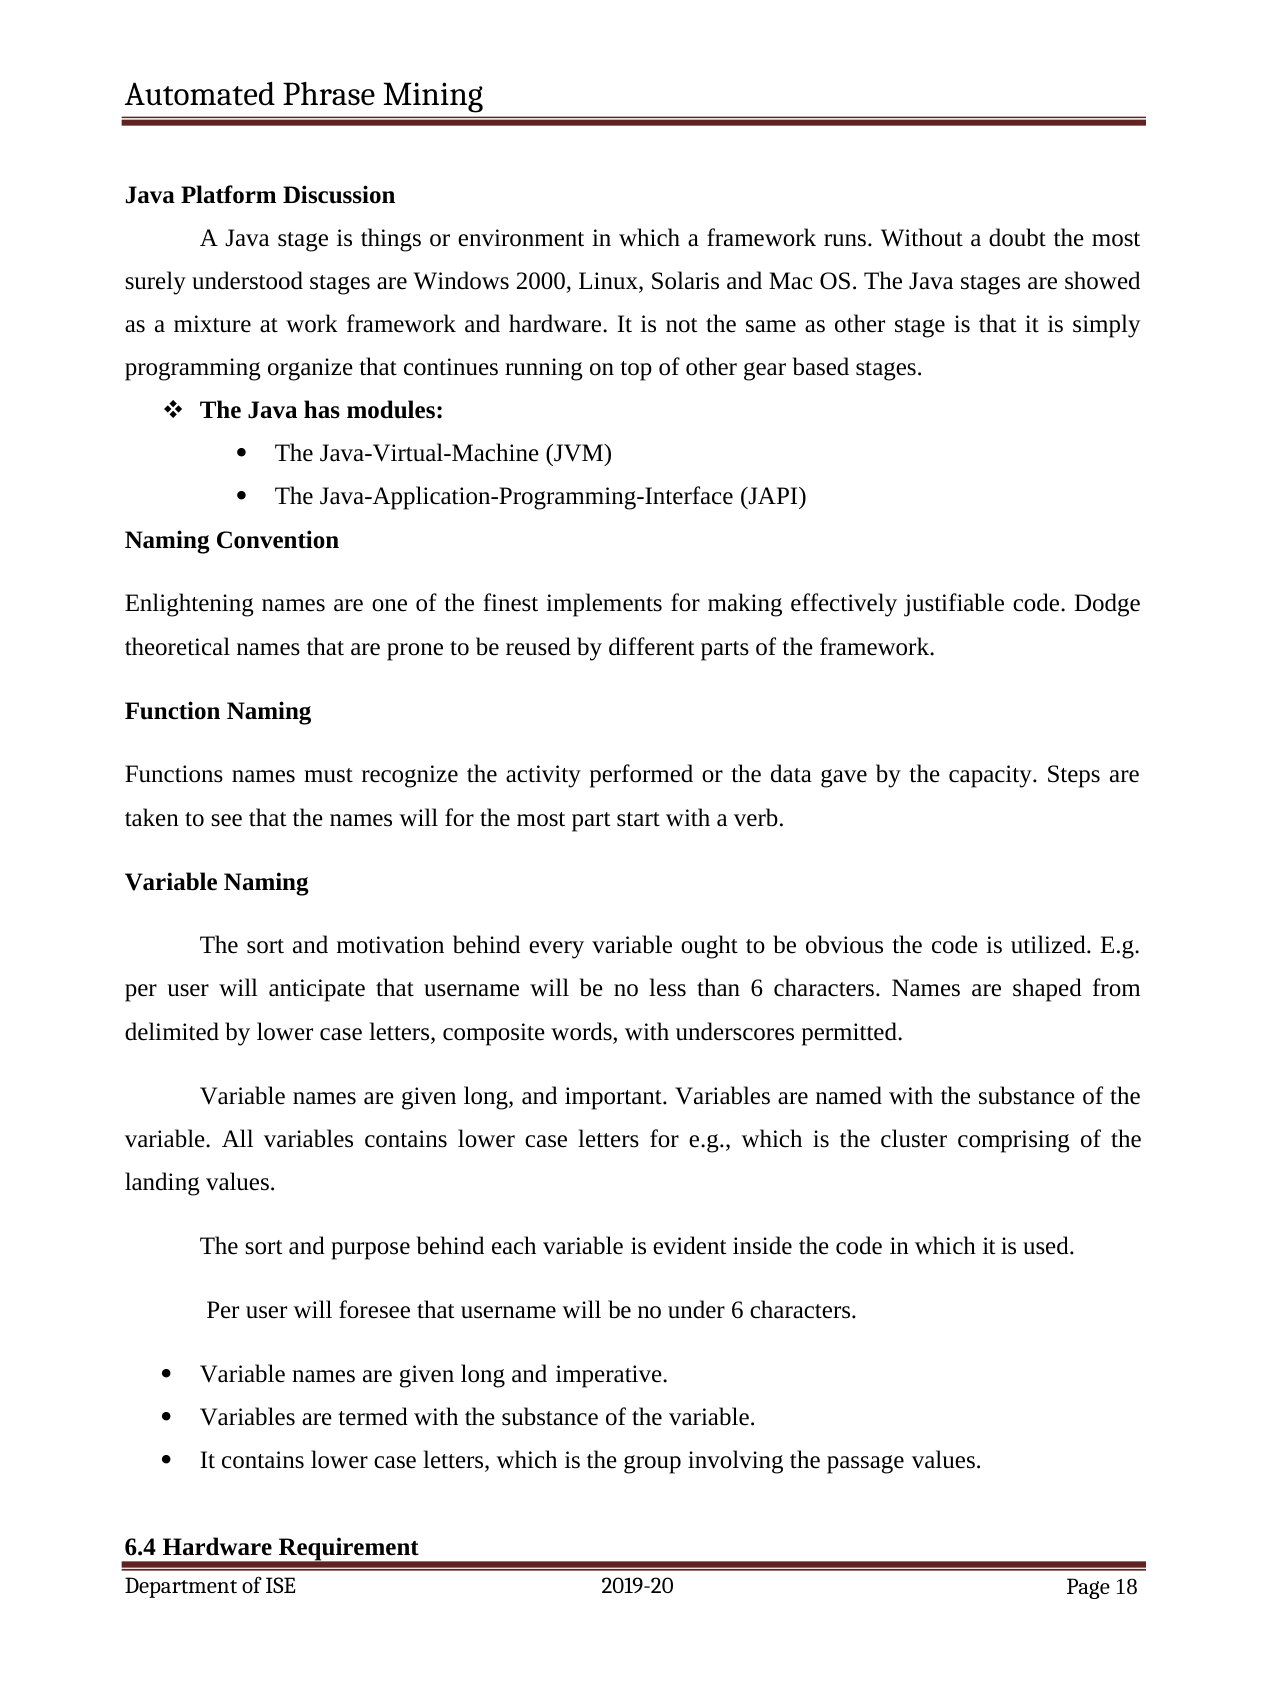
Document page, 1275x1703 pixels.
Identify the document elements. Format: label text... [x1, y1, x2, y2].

subtitle Function Naming [124, 696, 1154, 725]
text Enlightening names are one of the finest implements for making effectively justifiable code. Dodge theoretical names that are prone to be reused by different parts of the framework. [124, 588, 1143, 660]
subtitle Variable Naming [124, 867, 1154, 896]
text Functions names must recognize the activity performed or the data gave by the capacity. Steps are taken to see that the names will for the most part start with a verb. [124, 759, 1142, 831]
subtitle The Java has modules: [162, 396, 1154, 424]
subtitle Hardware Requirement [124, 1532, 1154, 1561]
text The sort and purpose behind each variable is evident inside the code in which it is used. Per user will foresee that username will be no under 6 characters. [199, 1231, 1075, 1324]
subtitle Naming Convention [124, 525, 1154, 554]
text A Java stage is things or environment in which a framework runs. Without a doubt the most surely understood stages are Windows 2000, Linux, Solaris and Mac OS. The Java stages are showed as a mixture at work framework and hardware. It is not the same as other stage is that it is simply programming organize that continues running on top of other gear based stages. [124, 223, 1142, 381]
text The sort and motivation behind every variable ought to be obvious the code is utilized. E.g. per user will anticipate that username will be no less than 6 characters. Names are shaped from delimited by lower case letters, composite words, with underscores permitted. [124, 930, 1142, 1045]
list Variables are termed with the substance of the variable. [162, 1402, 1154, 1431]
list Variable names are given long and imperative. [162, 1359, 1154, 1388]
list It contains lower case letters, which is the group involving the passage values. [162, 1445, 1154, 1474]
text Variable names are given long, and important. Variables are named with the substance of the variable. All variables contains lower case letters for e.g., which is the cluster comprising of the landing values. [124, 1081, 1143, 1196]
subtitle Java Platform Discussion [102, 180, 1154, 209]
list The Java-Application-Programming-Interface (JAPI) [237, 481, 1154, 510]
list The Java-Virtual-Machine (JVM) [237, 438, 1154, 467]
